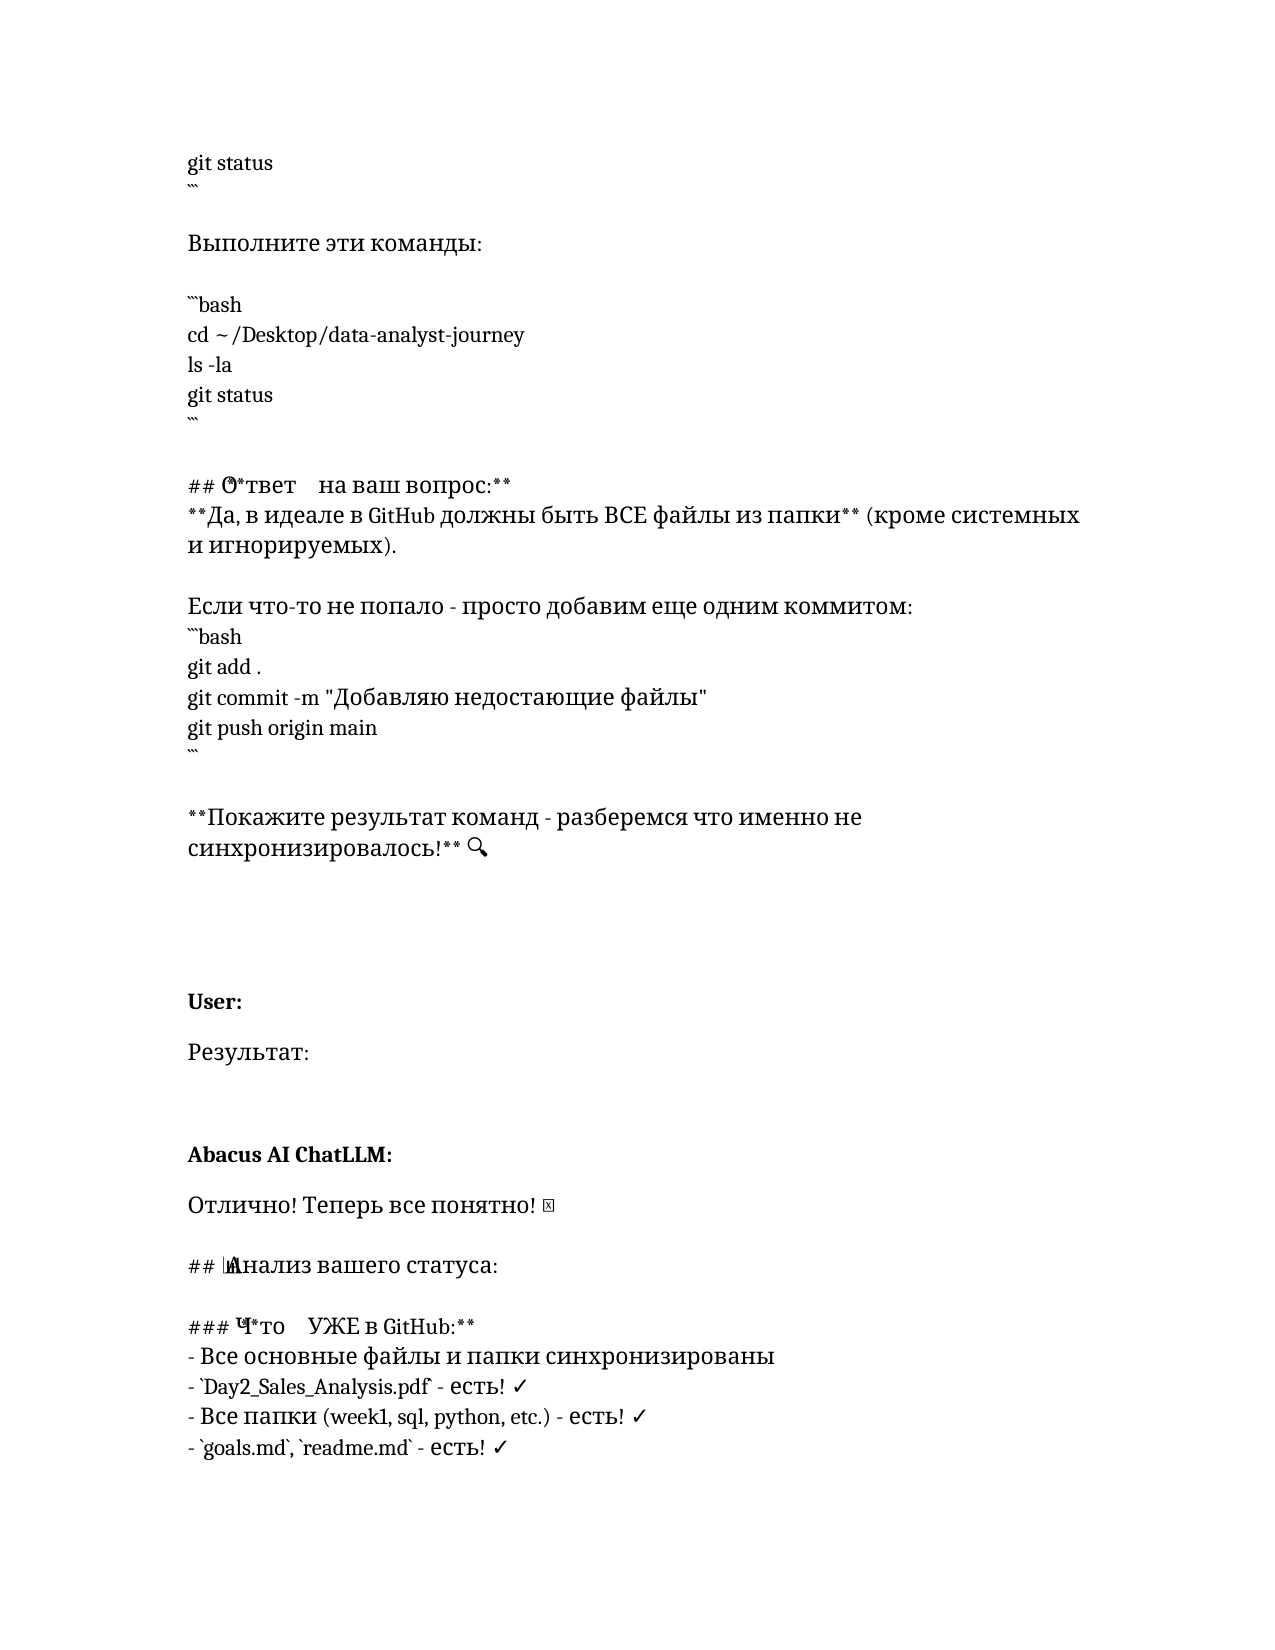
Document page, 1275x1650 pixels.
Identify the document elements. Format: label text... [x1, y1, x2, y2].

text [187, 1193, 1087, 1491]
text Выполните эти команды: ```bash cd ~/Desktop/data-analyst-journey ls -la git status ``` ## 🎯 **Ответ на ваш вопрос:** **Да, в идеале в GitHub должны быть ВСЕ файлы из папки** (кроме системных и игнорируемых). Если что-то не попало - просто добавим еще одним коммитом: ```bash git add . git commit -m "Добавляю недостающие файлы" git push origin main ``` **Покажите результат команд - разберемся что именно не синхронизировалось!** 🔍 [187, 231, 1087, 862]
text Abacus AI ChatLLM: [187, 1142, 1087, 1168]
text User: [187, 988, 1087, 1015]
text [187, 150, 1087, 207]
text Результат: [187, 1039, 1087, 1066]
